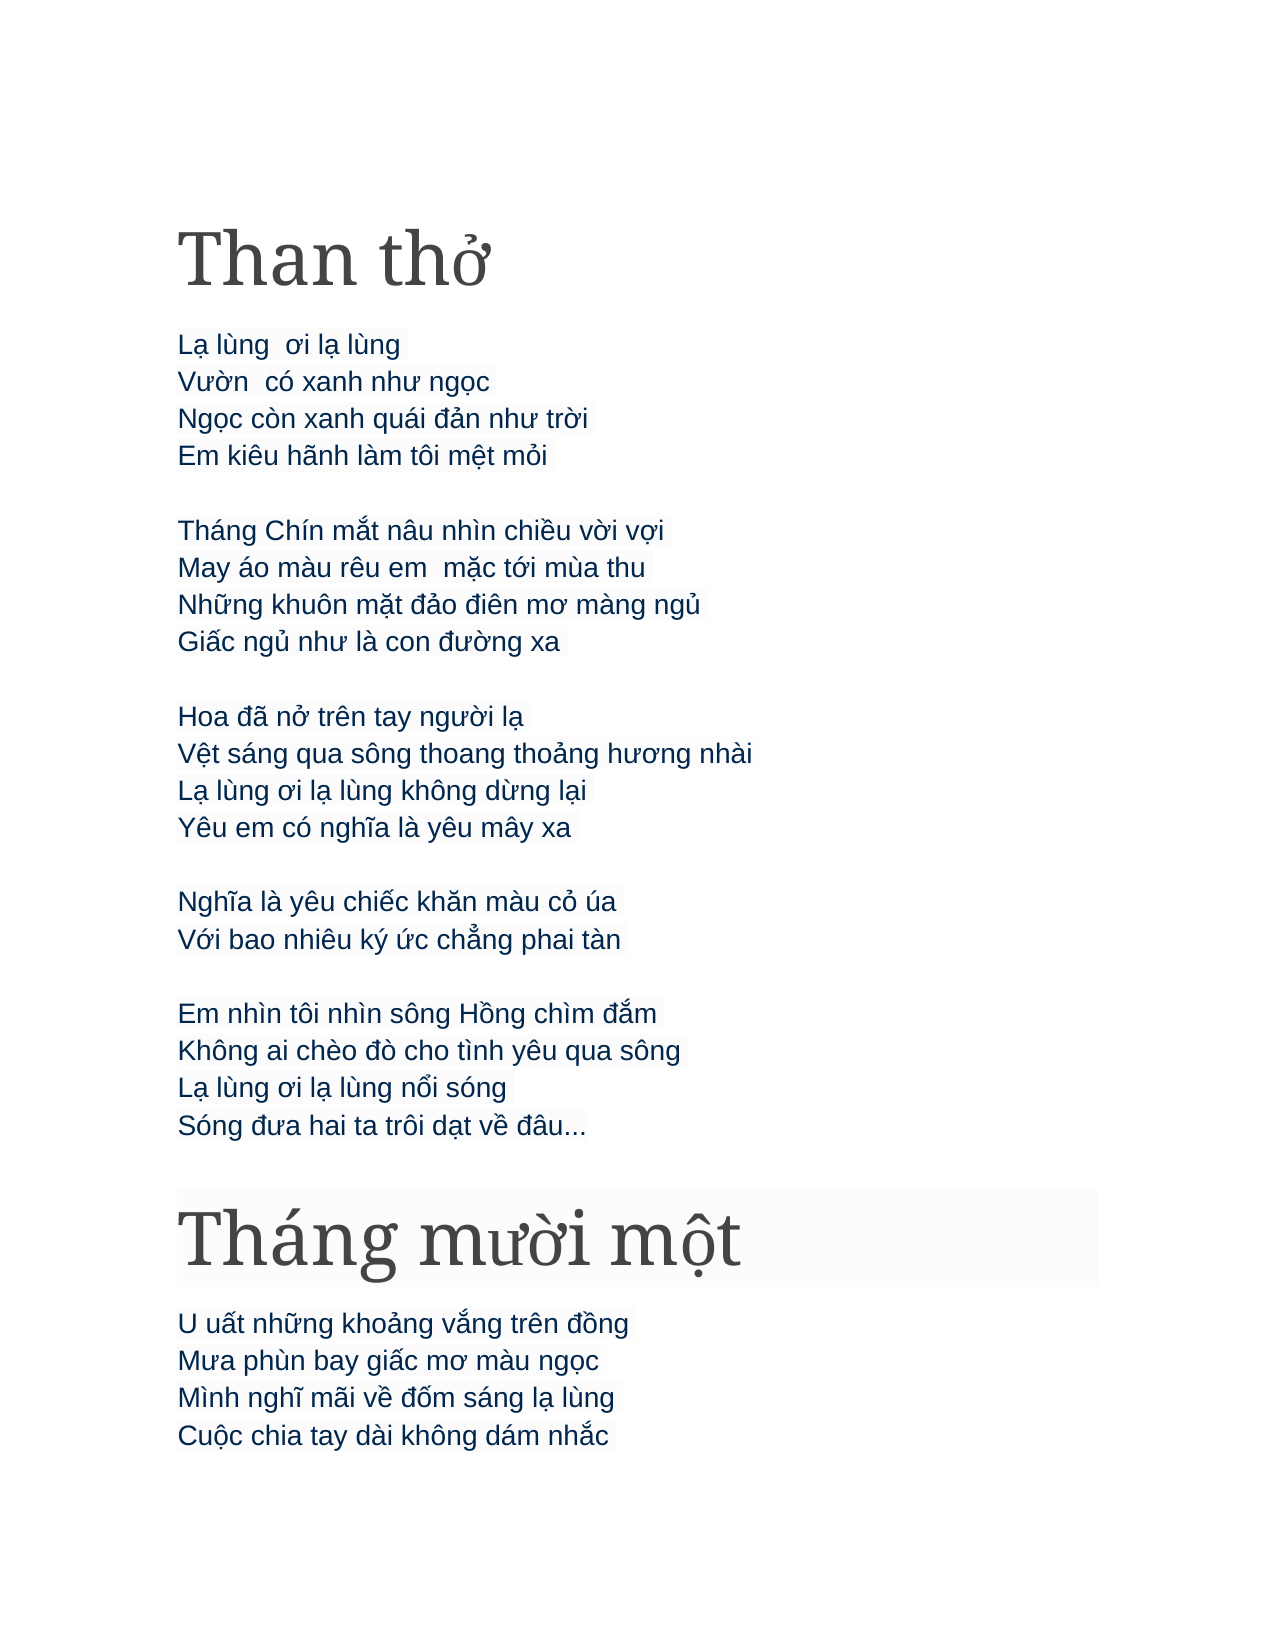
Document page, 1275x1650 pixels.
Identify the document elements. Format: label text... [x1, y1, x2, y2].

text Than thở [177, 207, 1098, 307]
text Lạ lùng ơi lạ lùng Vườn có xanh như ngọc Ngọc còn xanh quái đản như trời Em kiêu hãnh làm tôi mệt mỏi Tháng Chín mắt nâu nhìn chiều vời vợi May áo màu rêu em mặc tới mùa thu Những khuôn mặt đảo điên mơ màng ngủ Giấc ngủ như là con đường xa Hoa đã nở trên tay người lạ Vệt sáng qua sông thoang thoảng hương nhài Lạ lùng ơi lạ lùng không dừng lại Yêu em có nghĩa là yêu mây xa Nghĩa là yêu chiếc khăn màu cỏ úa Với bao nhiêu ký ức chẳng phai tàn Em nhìn tôi nhìn sông Hồng chìm đắm Không ai chèo đò cho tình yêu qua sông Lạ lùng ơi lạ lùng nổi sóng Sóng đưa hai ta trôi dạt về đâu... [177, 328, 1098, 1141]
subtitle Tháng mười một [177, 1186, 1098, 1287]
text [177, 1307, 1098, 1451]
